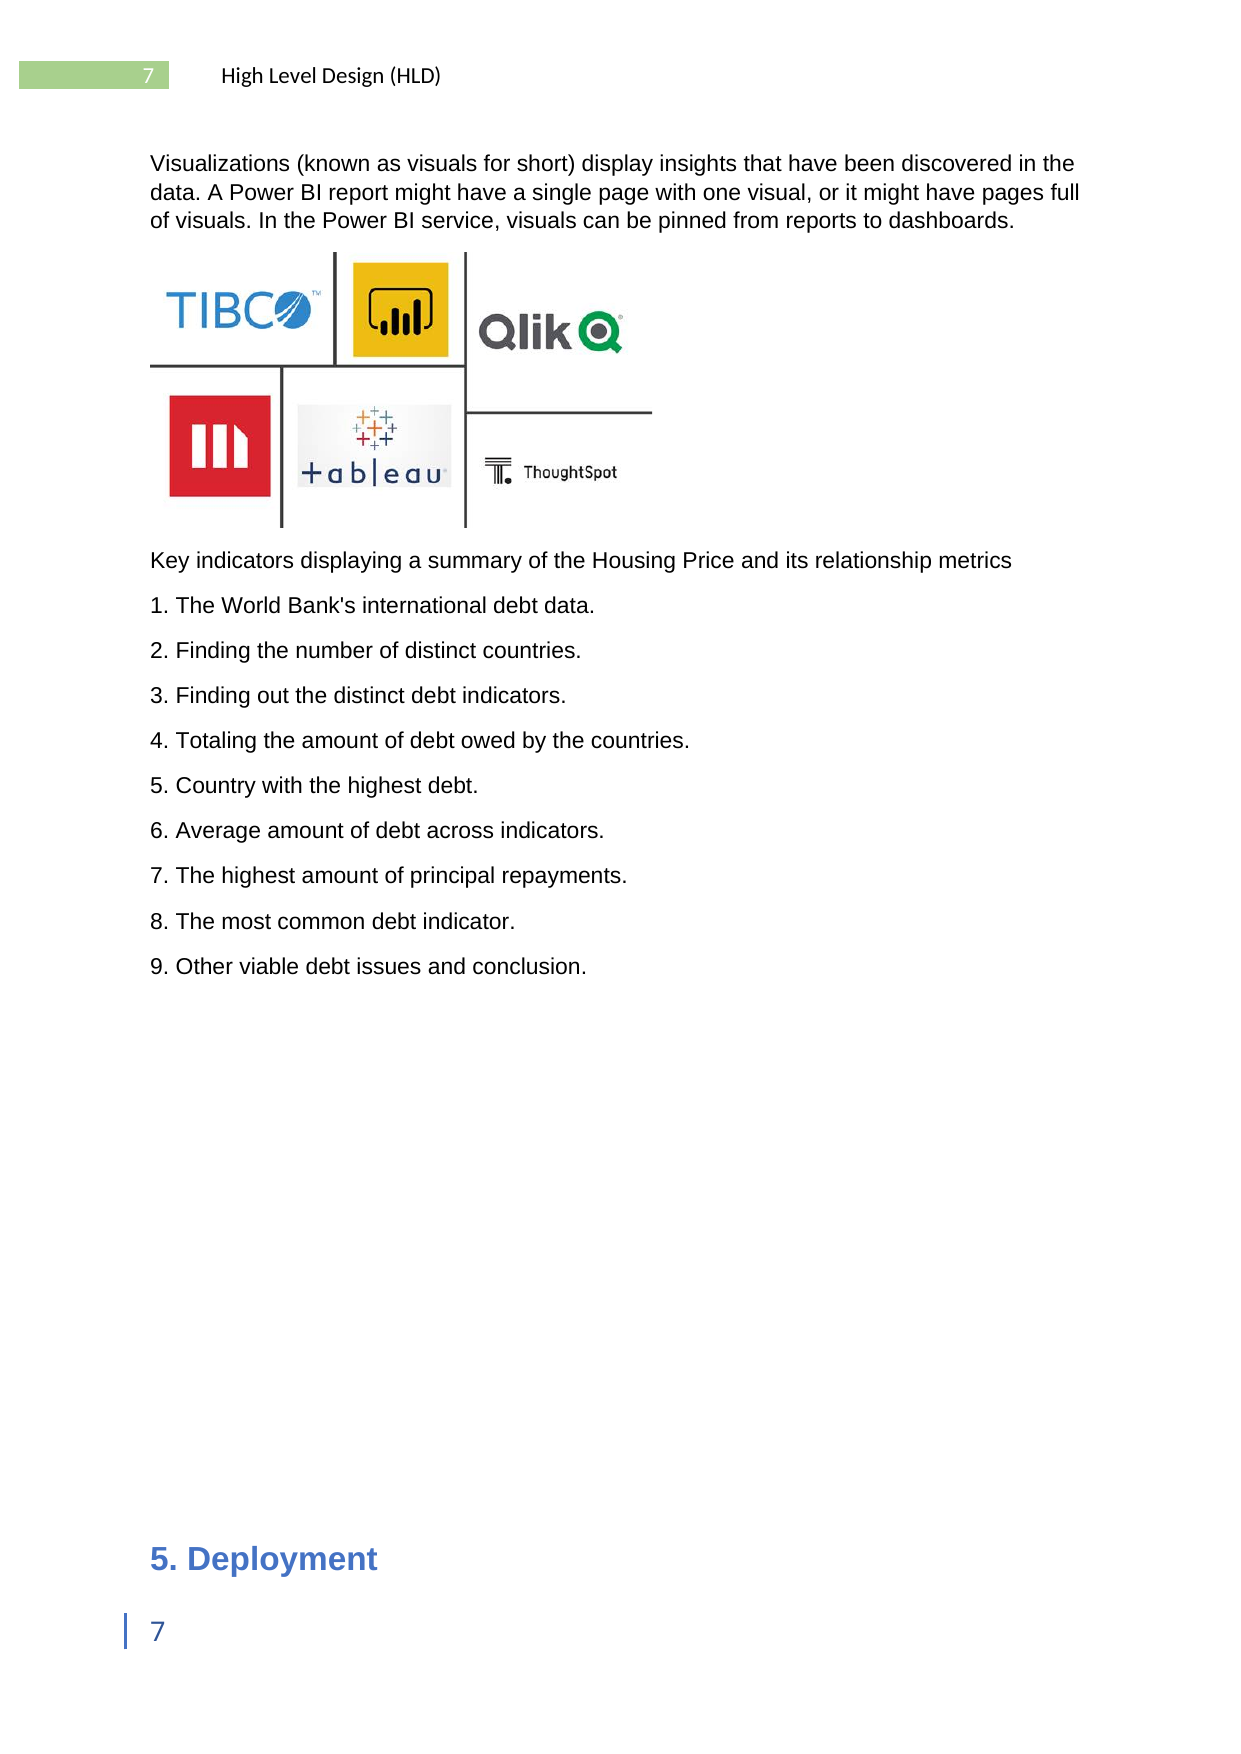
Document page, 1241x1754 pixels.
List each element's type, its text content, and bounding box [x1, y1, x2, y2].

text 6. Average amount of debt across indicators. [150, 817, 1090, 844]
text 5. Deployment [150, 1539, 1090, 1577]
text Key indicators displaying a summary of the Housing Price and its relationship metrics [150, 547, 1090, 573]
text 5. Country with the highest debt. [150, 772, 1090, 799]
text 1. The World Bank's international debt data. [150, 592, 1090, 618]
text 7. The highest amount of principal repayments. [150, 862, 1090, 889]
text 8. The most common debt indicator. [150, 908, 1090, 934]
text 2. Finding the number of distinct countries. [150, 637, 1090, 663]
text 4. Totaling the amount of debt owed by the countries. [150, 727, 1090, 753]
picture [150, 252, 653, 528]
text Visualizations (known as visuals for short) display insights that have been discovered in the data. A Power BI report might have a single page with one visual, or it might have pages full of visuals. In the Power BI service, visuals can be pinned from reports to dashboards. [150, 150, 1090, 233]
text 3. Finding out the distinct debt indicators. [150, 682, 1090, 708]
text 9. Other viable debt issues and conclusion. [150, 953, 1090, 979]
